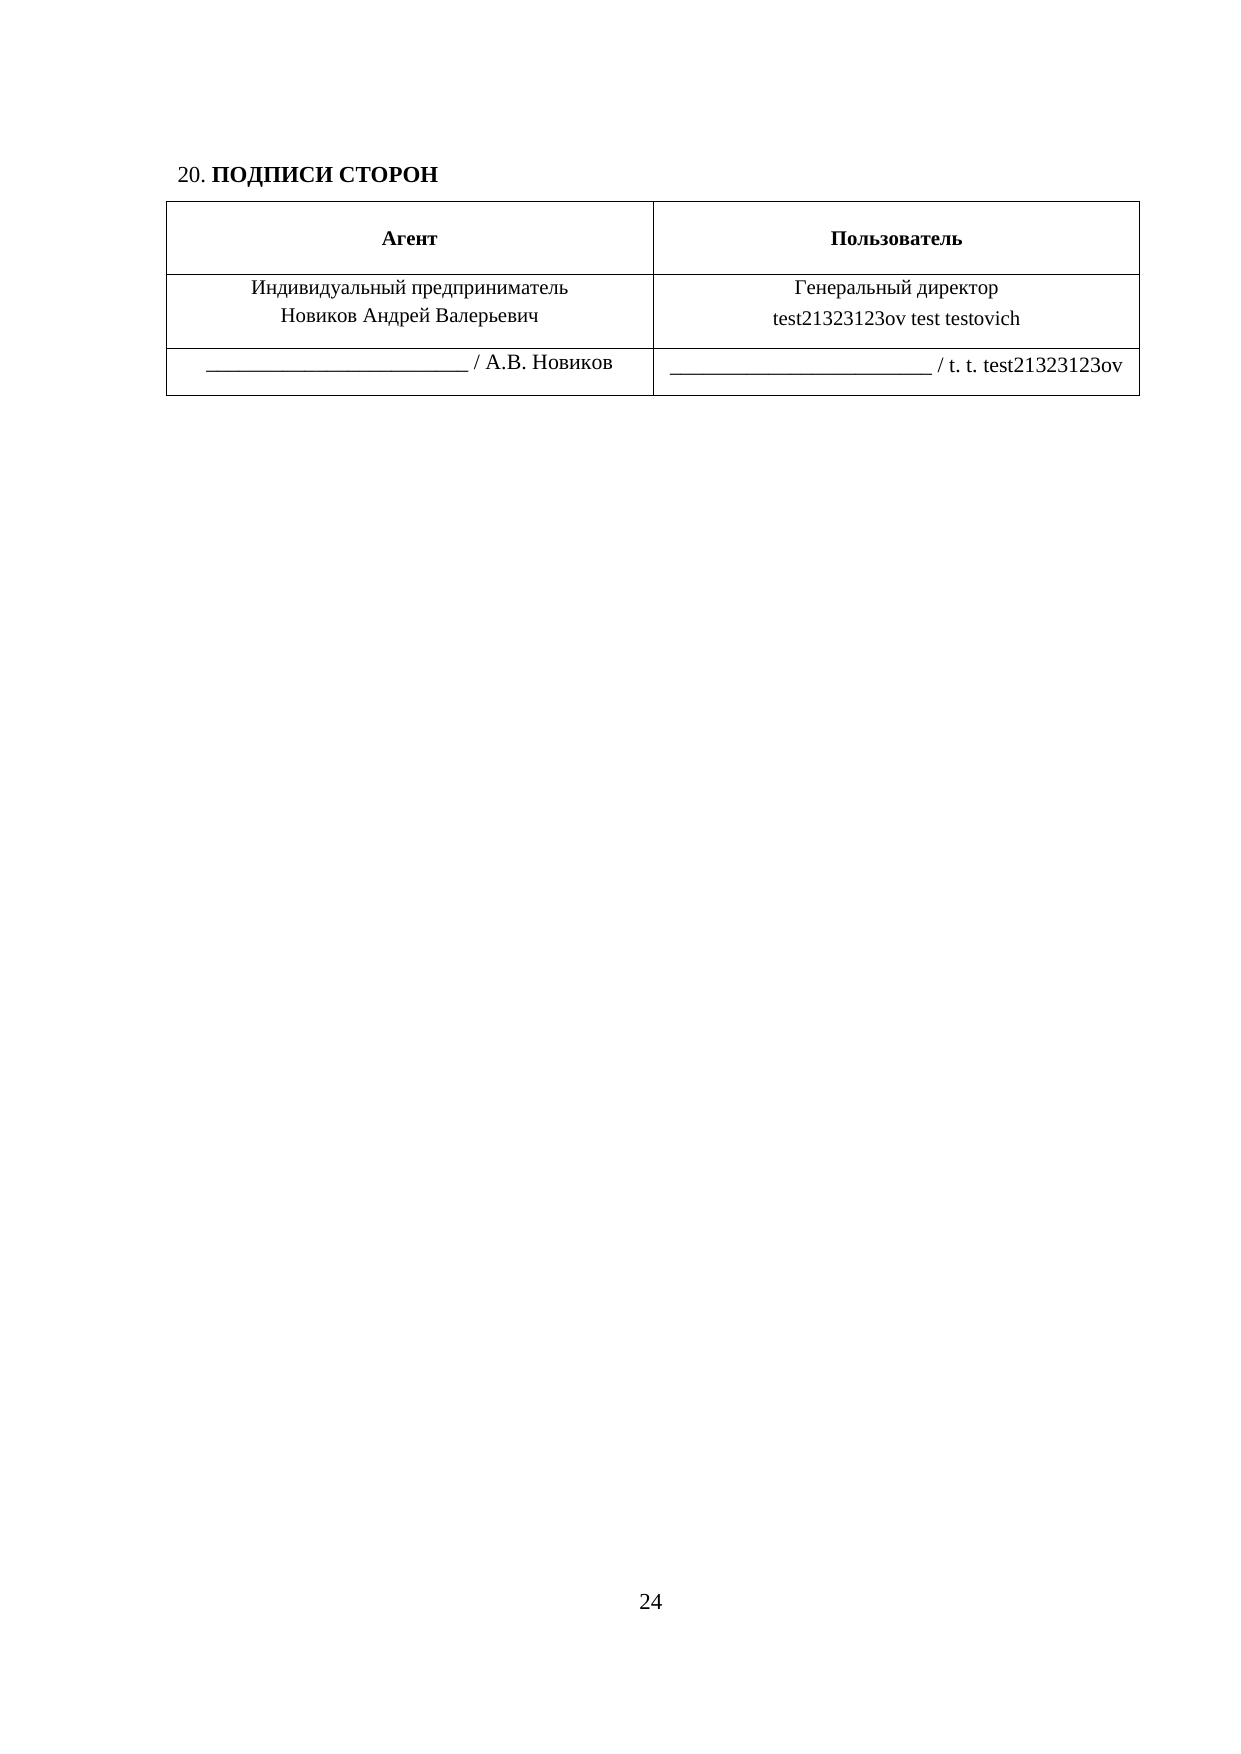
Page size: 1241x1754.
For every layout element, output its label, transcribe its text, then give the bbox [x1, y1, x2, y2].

table_cell ________________________ / А.В. Новиков [167, 349, 653, 394]
table_cell ________________________ / t. t. test21323123ov [654, 349, 1139, 394]
table_header Агент [167, 202, 653, 274]
table_cell Индивидуальный предприниматель Новиков Андрей Валерьевич [167, 275, 653, 348]
table_header Пользователь [654, 202, 1139, 274]
text 20. ПОДПИСИ СТОРОН [177, 161, 1122, 188]
table_cell Генеральный директор test21323123ov test testovich [654, 275, 1139, 348]
